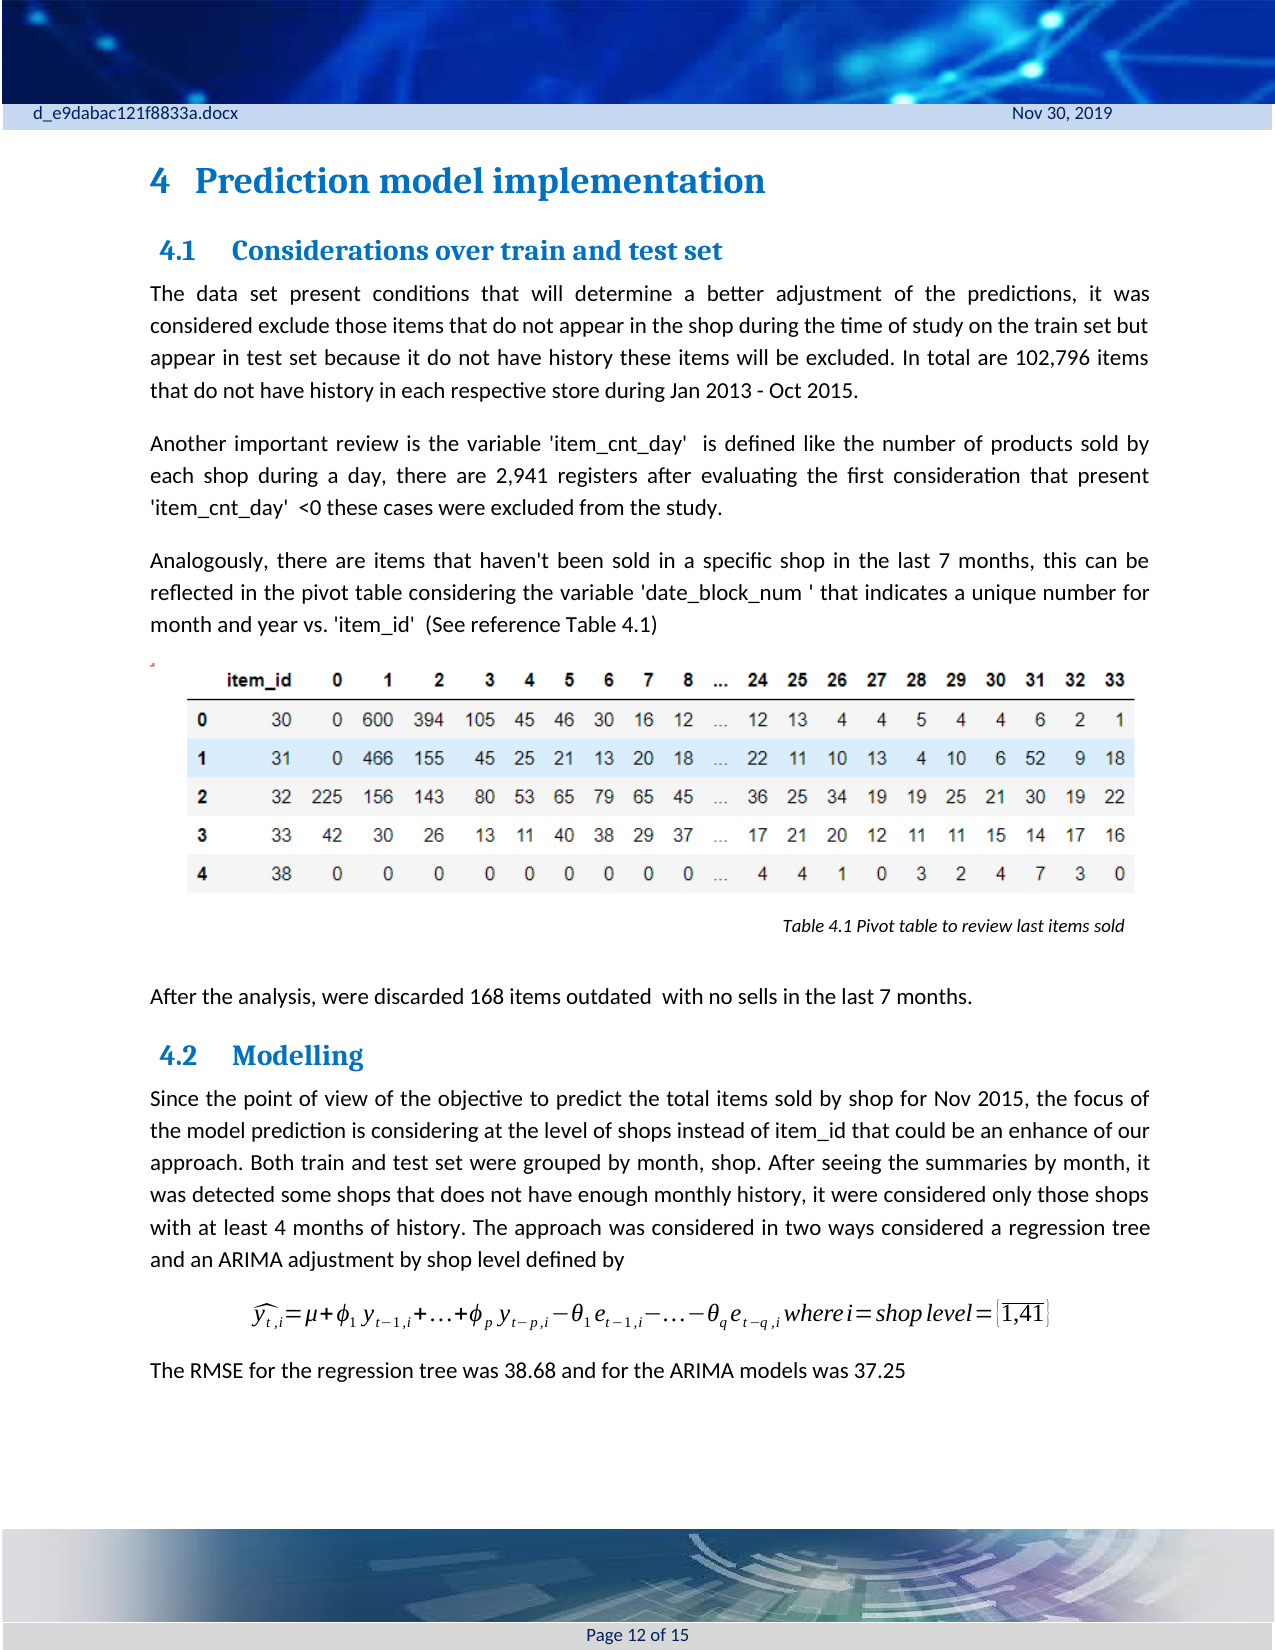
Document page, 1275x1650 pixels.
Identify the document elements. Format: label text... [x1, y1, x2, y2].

text After the analysis, were discarded 168 items outdated with no sells in the last 7 months. [150, 982, 1152, 1010]
subtitle Modelling [159, 1039, 1152, 1073]
picture [2, 0, 1275, 104]
text The RMSE for the regression tree was 38.68 and for the ARIMA models was 37.25 [150, 1356, 1152, 1384]
text Since the point of view of the objective to predict the total items sold by shop for Nov 2015, the focus of the model prediction is considering at the level of shops instead of item_id that could be an enhance of our approach. Both train and test set were grouped by month, shop. After seeing the summaries by month, it was detected some shops that does not have enough monthly history, it were considered only those shops with at least 4 months of history. The approach was considered in two ways considered a regression tree and an ARIMA adjustment by shop level defined by [150, 1084, 1152, 1273]
subtitle Prediction model implementation [150, 160, 1152, 203]
text Analogously, there are items that haven't been sold in a specific shop in the last 7 months, this can be reflected in the pivot table considering the variable 'date_block_num ' that indicates a unique number for month and year vs. 'item_id' (See reference Table 4.1) [150, 546, 1152, 638]
picture [2, 1529, 1275, 1622]
text The data set present conditions that will determine a better adjustment of the predictions, it was considered exclude those items that do not appear in the shop during the time of study on the train set but appear in test set because it do not have history these items will be excluded. In total are 102,796 items that do not have history in each respective store during Jan 2013 - Oct 2015. [150, 279, 1152, 404]
picture [150, 663, 1152, 904]
text Another important review is the variable 'item_cnt_day' is defined like the number of products sold by each shop during a day, there are 2,941 registers after evaluating the first consideration that present 'item_cnt_day' <0 these cases were excluded from the study. [150, 429, 1152, 521]
subtitle Considerations over train and test set [159, 234, 1152, 268]
